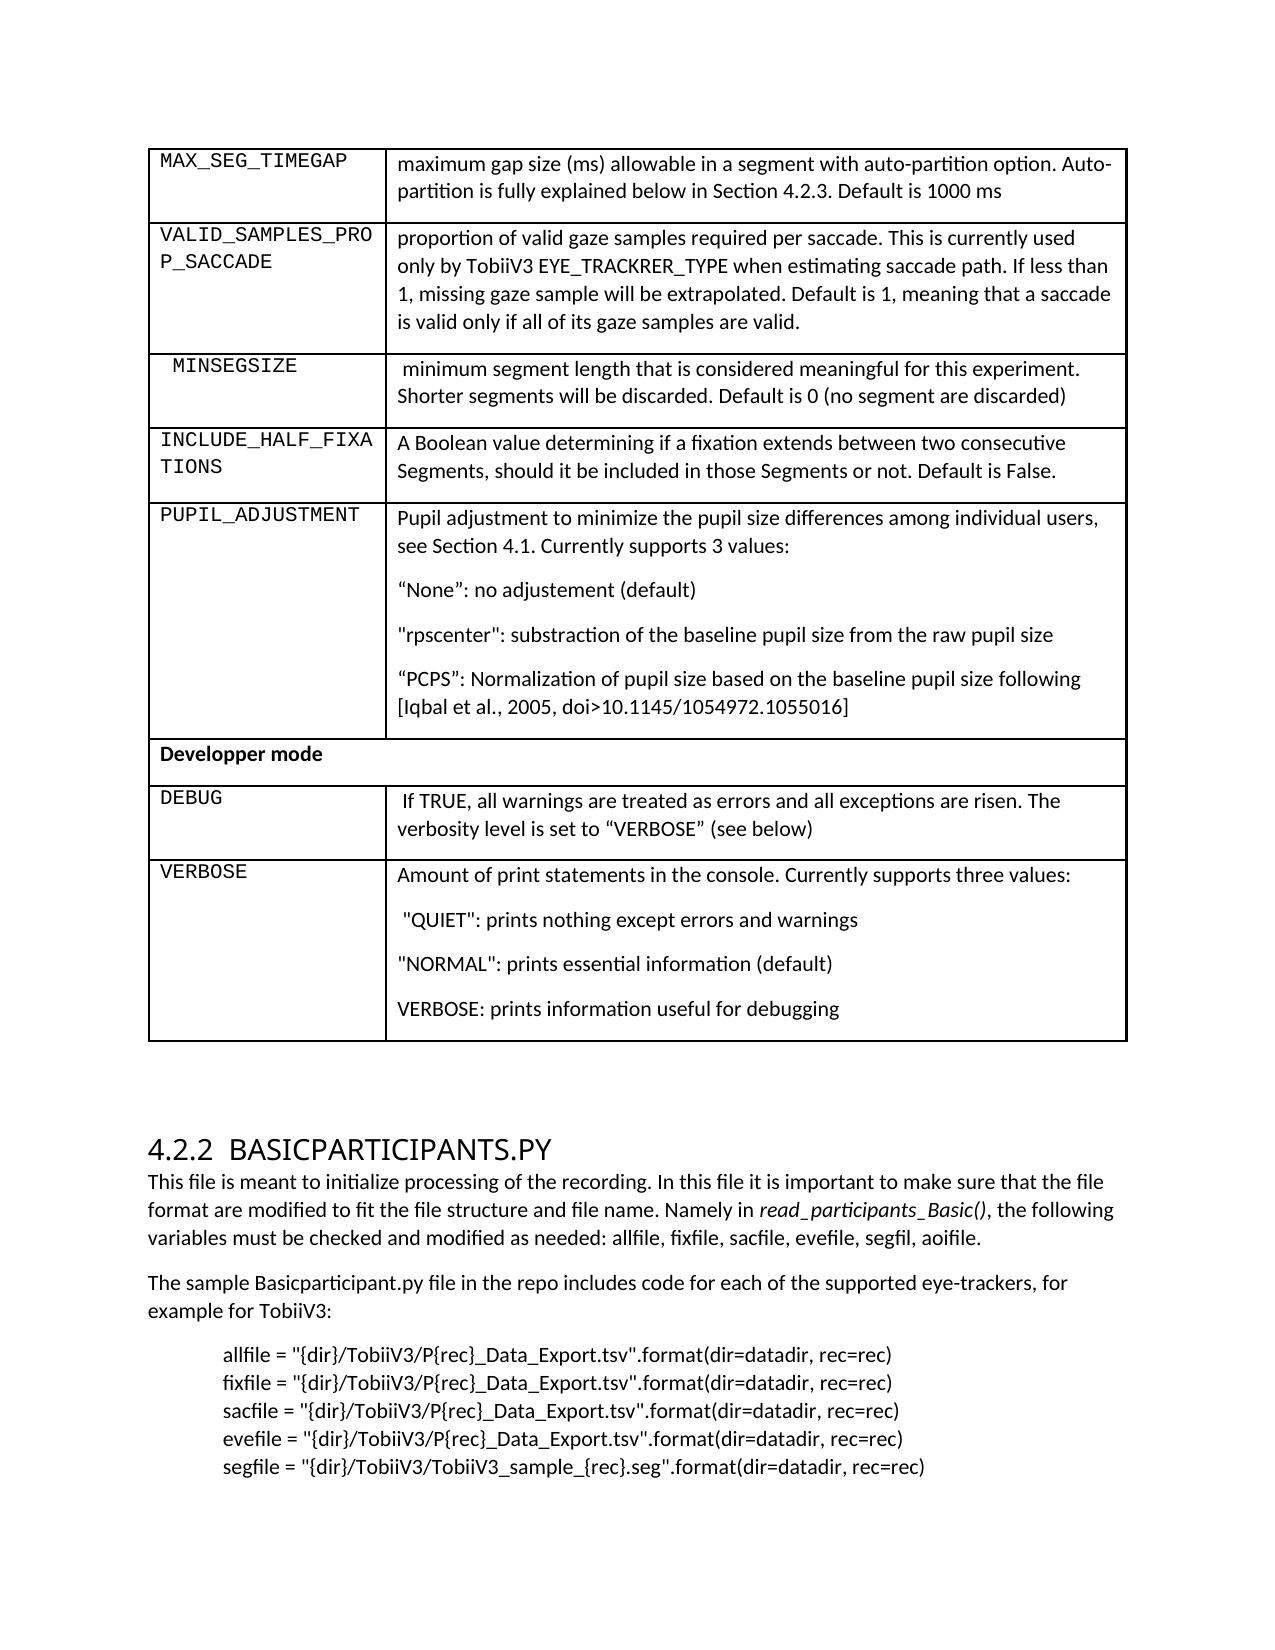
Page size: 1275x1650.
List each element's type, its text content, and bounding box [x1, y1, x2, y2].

table_cell VERBOSE [150, 861, 385, 1040]
table_cell INCLUDE_HALF_FIXATIONS [150, 429, 385, 502]
table_cell PUPIL_ADJUSTMENT [150, 504, 385, 738]
table_cell Pupil adjustment to minimize the pupil size differences among individual users, see Section 4.1. Currently supports 3 values: “None”: no adjustement (default) "rpscenter": substraction of the baseline pupil size from the raw pupil size “PCPS”: Normalization of pupil size based on the baseline pupil size following [Iqbal et al., 2005, doi>10.1145/1054972.1055016] [387, 504, 1125, 738]
text sacfile = "{dir}/TobiiV3/P{rec}_Data_Export.tsv".format(dir=datadir, rec=rec) [223, 1397, 1127, 1424]
table_cell DEBUG [150, 787, 385, 859]
table_cell minimum segment length that is considered meaningful for this experiment. Shorter segments will be discarded. Default is 0 (no segment are discarded) [387, 355, 1125, 427]
table_cell maximum gap size (ms) allowable in a segment with auto-partition option. Auto-partition is fully explained below in Section 4.2.3. Default is 1000 ms [387, 150, 1125, 222]
text evefile = "{dir}/TobiiV3/P{rec}_Data_Export.tsv".format(dir=datadir, rec=rec) [223, 1425, 1127, 1452]
text allfile = "{dir}/TobiiV3/P{rec}_Data_Export.tsv".format(dir=datadir, rec=rec) [223, 1341, 1127, 1368]
table_cell MINSEGSIZE [150, 355, 385, 427]
table_cell Developper mode [150, 740, 1125, 785]
table_cell A Boolean value determining if a fixation extends between two consecutive Segments, should it be included in those Segments or not. Default is False. [387, 429, 1125, 502]
subtitle 4.2.2 basicparticipants.py [148, 1129, 1127, 1168]
table_cell Amount of print statements in the console. Currently supports three values: "QUIET": prints nothing except errors and warnings "NORMAL": prints essential information (default) VERBOSE: prints information useful for debugging [387, 861, 1125, 1040]
text fixfile = "{dir}/TobiiV3/P{rec}_Data_Export.tsv".format(dir=datadir, rec=rec) [223, 1369, 1127, 1396]
table_cell proportion of valid gaze samples required per saccade. This is currently used only by TobiiV3 EYE_TRACKRER_TYPE when estimating saccade path. If less than 1, missing gaze sample will be extrapolated. Default is 1, meaning that a saccade is valid only if all of its gaze samples are valid. [387, 224, 1125, 353]
table_cell MAX_SEG_TIMEGAP [150, 150, 385, 222]
text segfile = "{dir}/TobiiV3/TobiiV3_sample_{rec}.seg".format(dir=datadir, rec=rec) [223, 1453, 1127, 1480]
text The sample Basicparticipant.py file in the repo includes code for each of the supported eye-trackers, for example for TobiiV3: [148, 1269, 1127, 1323]
text This file is meant to initialize processing of the recording. In this file it is important to make sure that the file format are modified to fit the file structure and file name. Namely in read_participants_Basic(), the following variables must be checked and modified as needed: allfile, fixfile, sacfile, evefile, segfil, aoifile. [148, 1168, 1127, 1251]
table_cell If TRUE, all warnings are treated as errors and all exceptions are risen. The verbosity level is set to “VERBOSE” (see below) [387, 787, 1125, 859]
table_cell VALID_SAMPLES_PROP_SACCADE [150, 224, 385, 353]
